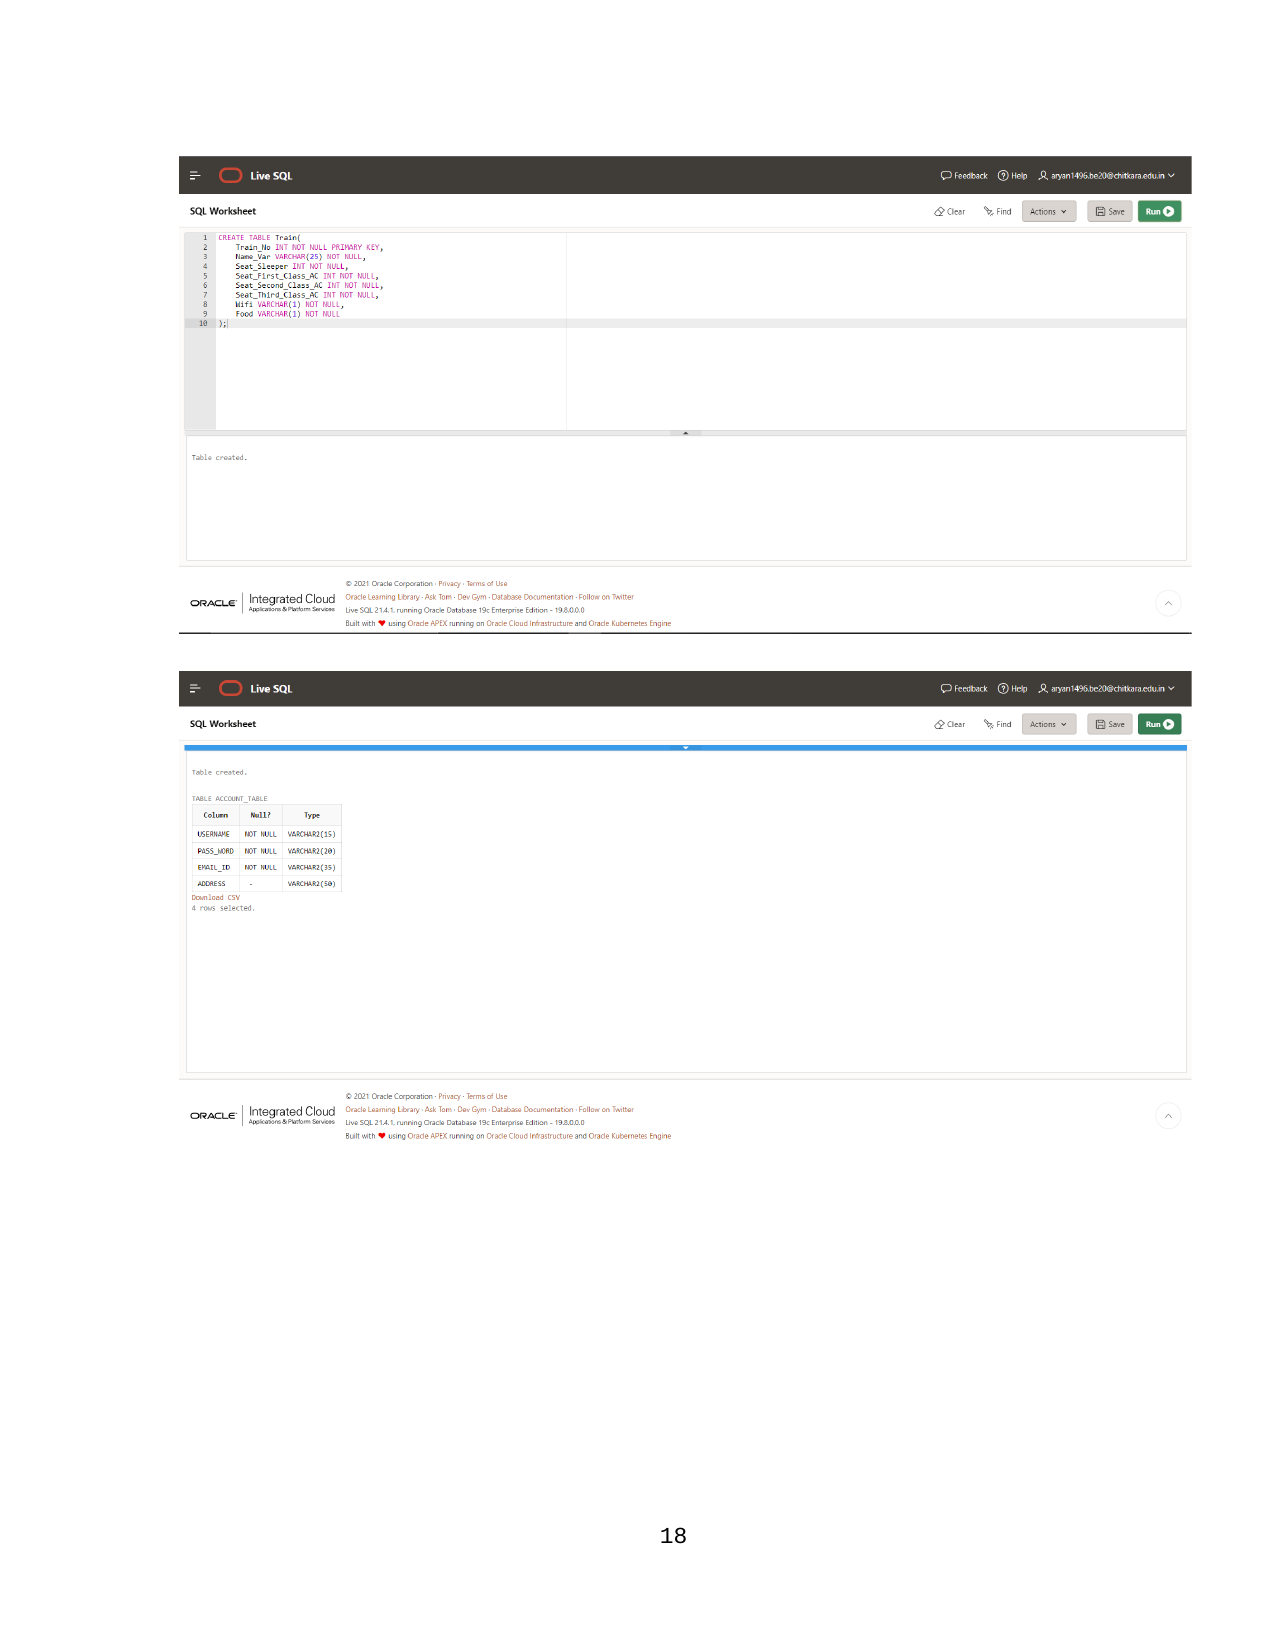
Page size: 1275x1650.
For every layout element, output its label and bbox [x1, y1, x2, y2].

picture [179, 671, 1192, 1145]
picture [179, 156, 1192, 634]
